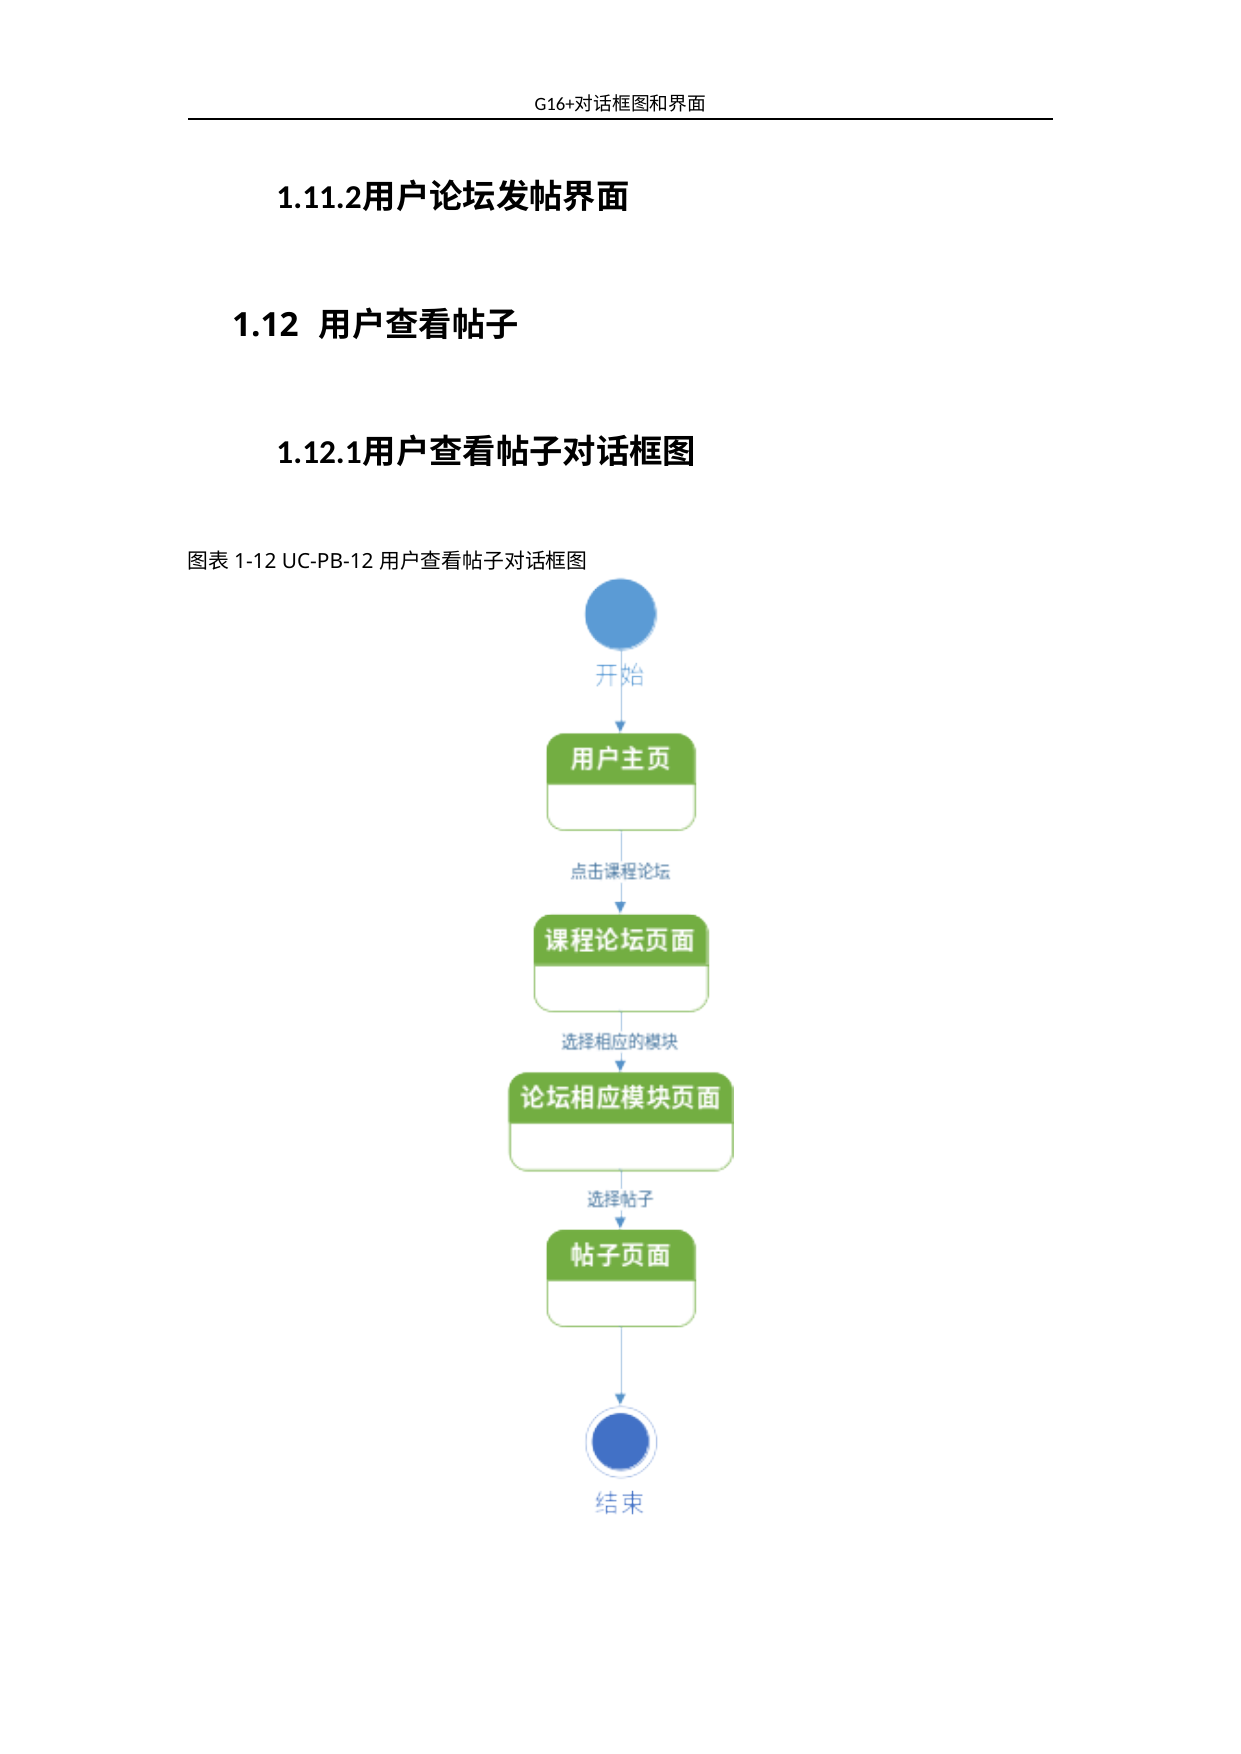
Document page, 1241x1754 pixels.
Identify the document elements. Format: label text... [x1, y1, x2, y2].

text 图表 1-12 UC-PB-12 用户查看帖子对话框图 [187, 544, 1053, 576]
subtitle 用户查看帖子 [232, 289, 1053, 354]
subtitle 用户查看帖子对话框图 [276, 417, 1053, 482]
subtitle 用户论坛发帖界面 [276, 162, 1053, 227]
